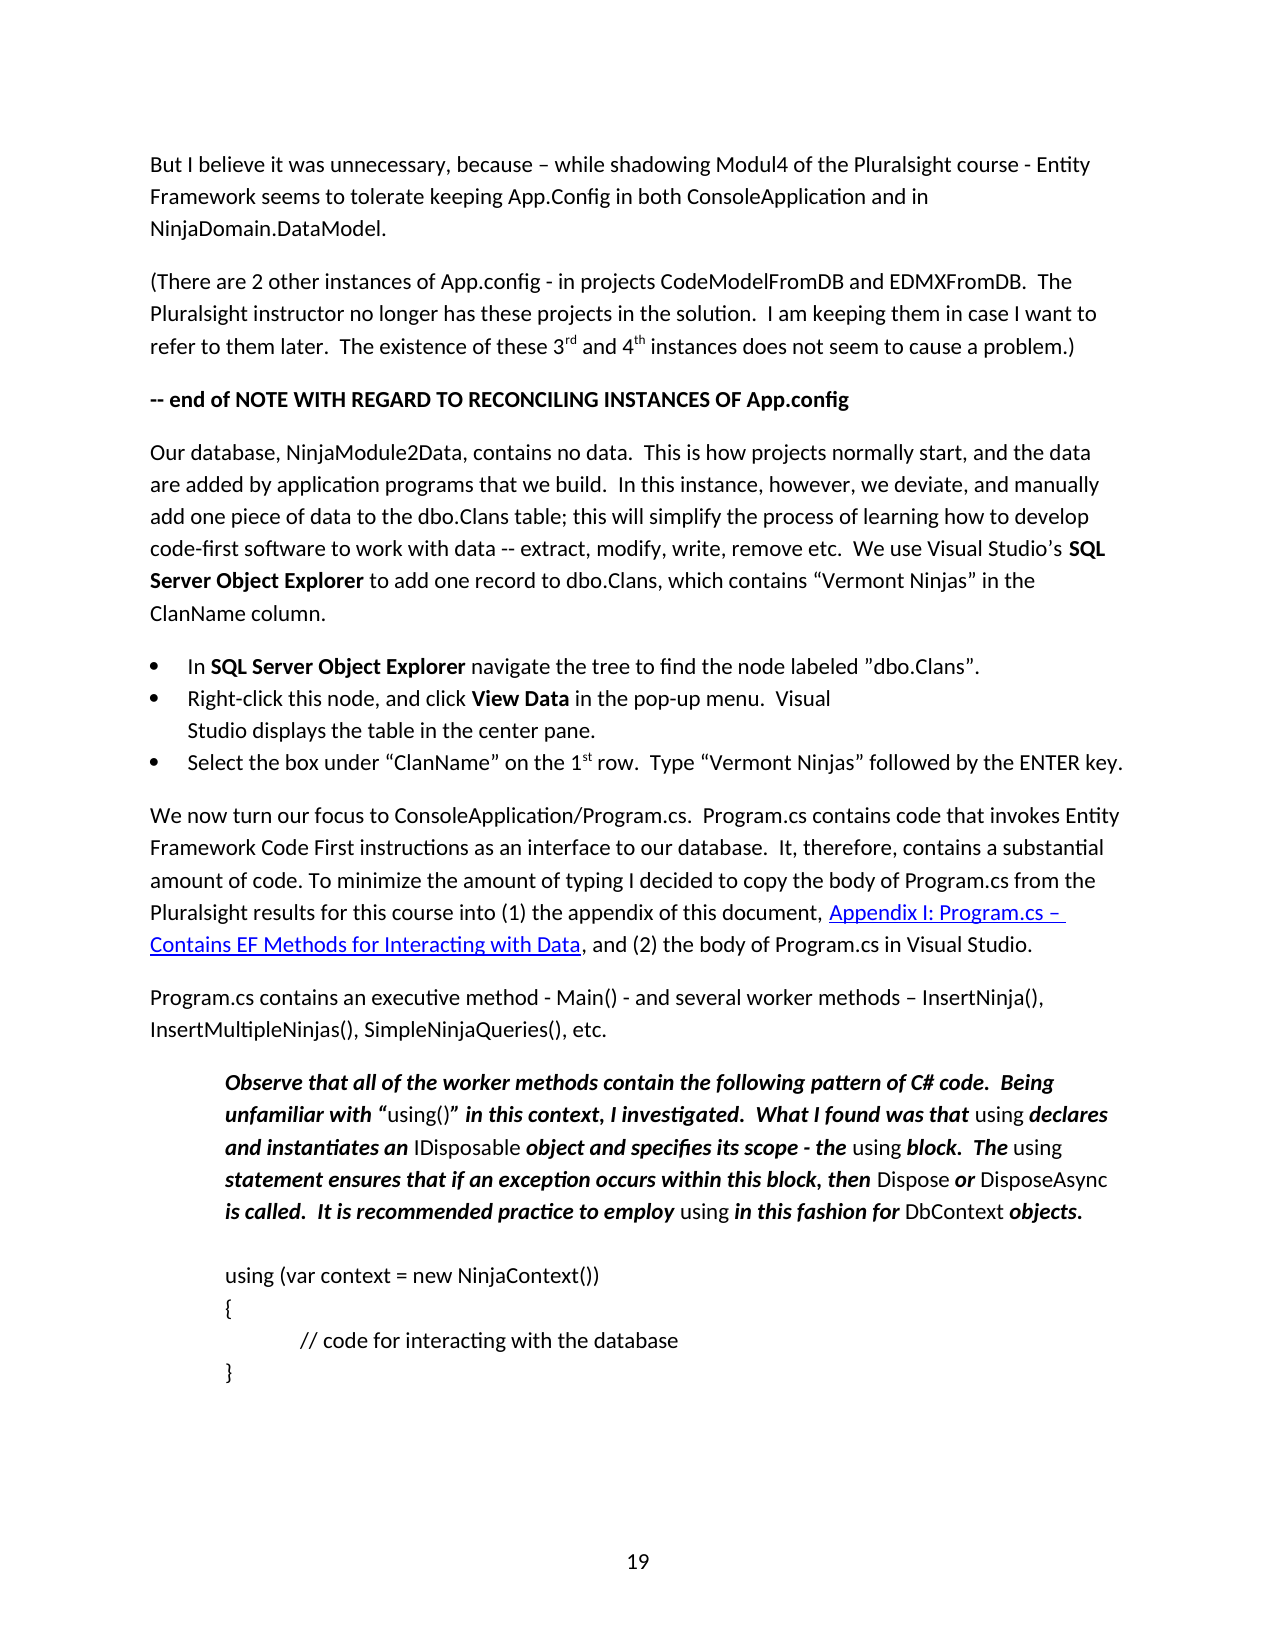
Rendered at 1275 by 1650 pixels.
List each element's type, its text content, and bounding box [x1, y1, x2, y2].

text { [225, 1294, 1125, 1322]
text We now turn our focus to ConsoleApplication/Program.cs. Program.cs contains code that invokes Entity Framework Code First instructions as an interface to our database. It, therefore, contains a substantial amount of code. To minimize the amount of typing I decided to copy the body of Program.cs from the Pluralsight results for this course into (1) the appendix of this document, Appendix I: Program.cs – Contains EF Methods for Interacting with Data, and (2) the body of Program.cs in Visual Studio. [150, 801, 1125, 958]
list Select the box under “ClanName” on the 1st row. Type “Vermont Ninjas” followed by the ENTER key. [150, 748, 1125, 776]
text using (var context = new NinjaContext()) [225, 1261, 1125, 1289]
text -- end of NOTE WITH REGARD TO RECONCILING INSTANCES OF App.config [150, 385, 1125, 413]
text Program.cs contains an executive method - Main() - and several worker methods – InsertNinja(), InsertMultipleNinjas(), SimpleNinjaQueries(), etc. [150, 983, 1125, 1043]
list In SQL Server Object Explorer navigate the tree to find the node labeled ”dbo.Clans”. [150, 652, 1125, 680]
list (There are 2 other instances of App.config - in projects CodeModelFromDB and EDMXFromDB. The Pluralsight instructor no longer has these projects in the solution. I am keeping them in case I want to refer to them later. The existence of these 3rd and 4th instances does not seem to cause a problem.) [150, 267, 1125, 360]
text } [225, 1358, 1125, 1386]
text But I believe it was unnecessary, because – while shadowing Modul4 of the Pluralsight course - Entity Framework seems to tolerate keeping App.Config in both ConsoleApplication and in NinjaDomain.DataModel. [150, 150, 1125, 242]
list Right-click this node, and click View Data in the pop-up menu. Visual Studio displays the table in the center pane. [150, 684, 1125, 744]
text // code for interacting with the database [300, 1326, 1125, 1354]
